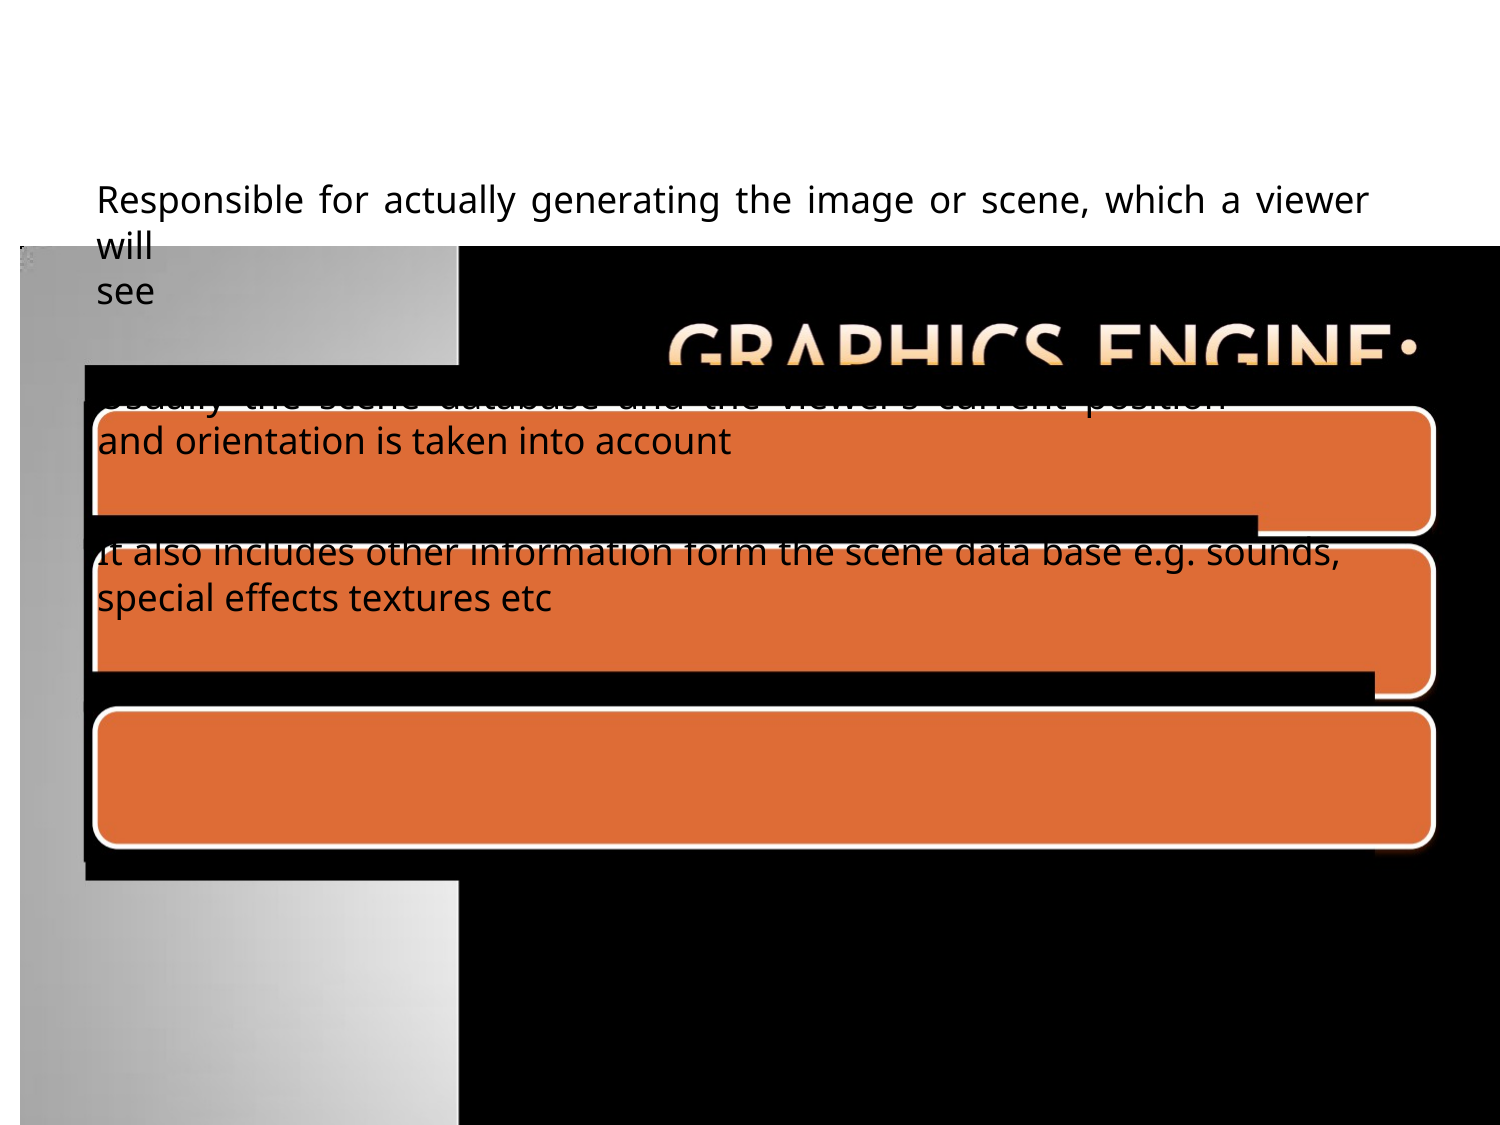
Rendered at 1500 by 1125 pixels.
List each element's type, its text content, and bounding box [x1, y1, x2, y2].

picture [20, 246, 1500, 1125]
text Usually the scene database and the viewer’s current position and orientation is taken into account [97, 372, 1228, 464]
text Responsible for actually generating the image or scene, which a viewer will see [96, 177, 1371, 314]
text It also includes other information form the scene data base e.g. sounds, special effects textures etc [97, 529, 1342, 620]
